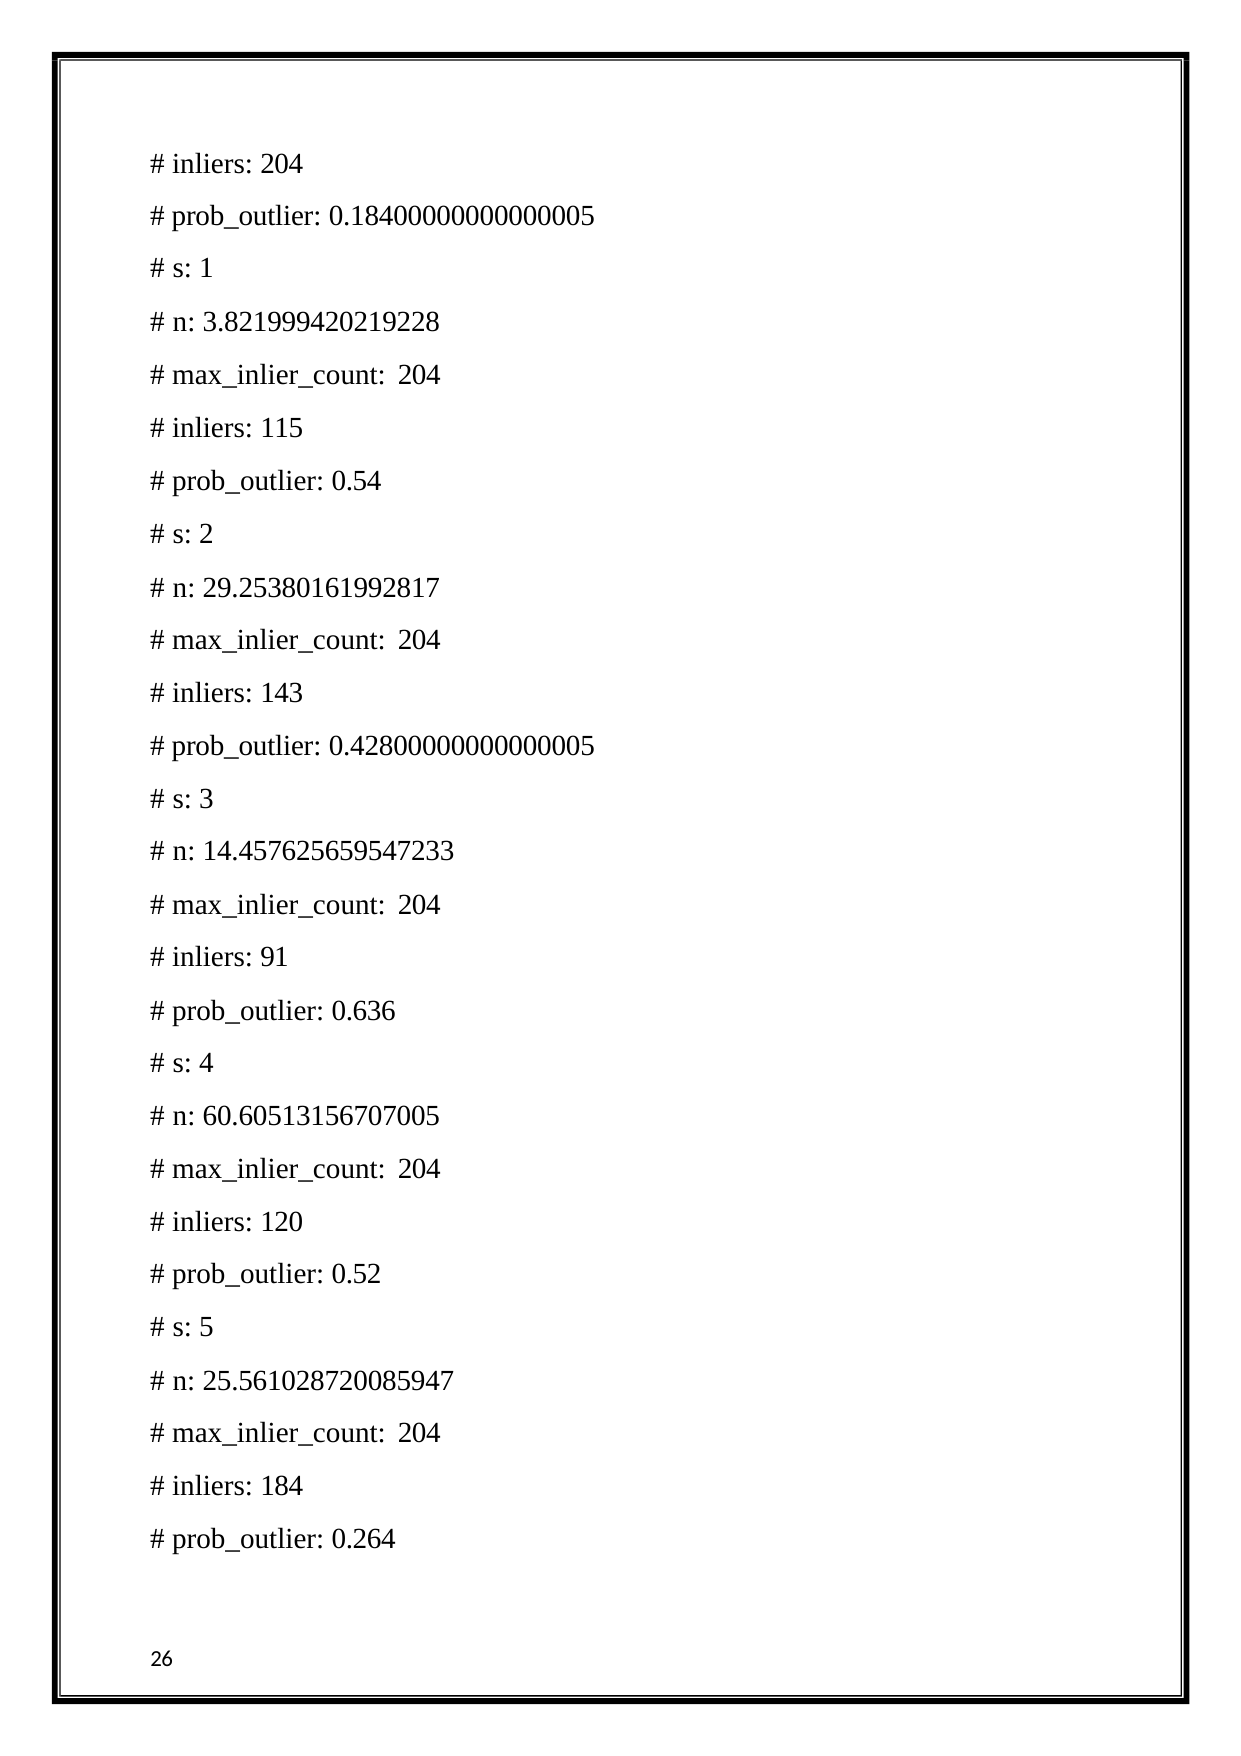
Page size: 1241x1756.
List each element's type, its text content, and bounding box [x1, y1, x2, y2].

text # max_inlier_count: 204 [150, 622, 1196, 655]
text # s: 3 [150, 781, 1196, 814]
text # inliers: 204 [150, 146, 1196, 179]
text # s: 4 [150, 1045, 1196, 1078]
text # prob_outlier: 0.54 [150, 463, 1196, 497]
text # inliers: 115 [150, 410, 1196, 444]
text # n: 14.457625659547233 [150, 833, 1196, 867]
text # n: 3.821999420219228 [150, 304, 1196, 338]
text # prob_outlier: 0.52 [150, 1256, 1196, 1290]
text # s: 5 [150, 1309, 1196, 1342]
text # n: 25.561028720085947 [150, 1363, 1196, 1397]
text # prob_outlier: 0.636 [150, 993, 1196, 1027]
text # n: 60.60513156707005 [150, 1098, 1196, 1132]
text # n: 29.25380161992817 [150, 570, 1196, 603]
text # s: 1 [150, 250, 1196, 284]
text # max_inlier_count: 204 [150, 357, 1196, 390]
text # prob_outlier: 0.264 [150, 1521, 1196, 1555]
text # prob_outlier: 0.18400000000000005 [150, 198, 1196, 231]
text # s: 2 [150, 516, 1196, 549]
text # max_inlier_count: 204 [150, 1415, 1196, 1448]
text # inliers: 120 [150, 1204, 1196, 1237]
text # inliers: 184 [150, 1468, 1196, 1502]
text # prob_outlier: 0.42800000000000005 [150, 728, 1196, 762]
text # max_inlier_count: 204 [150, 887, 1196, 921]
text # inliers: 143 [150, 675, 1196, 708]
text # inliers: 91 [150, 939, 1196, 973]
text # max_inlier_count: 204 [150, 1151, 1196, 1184]
